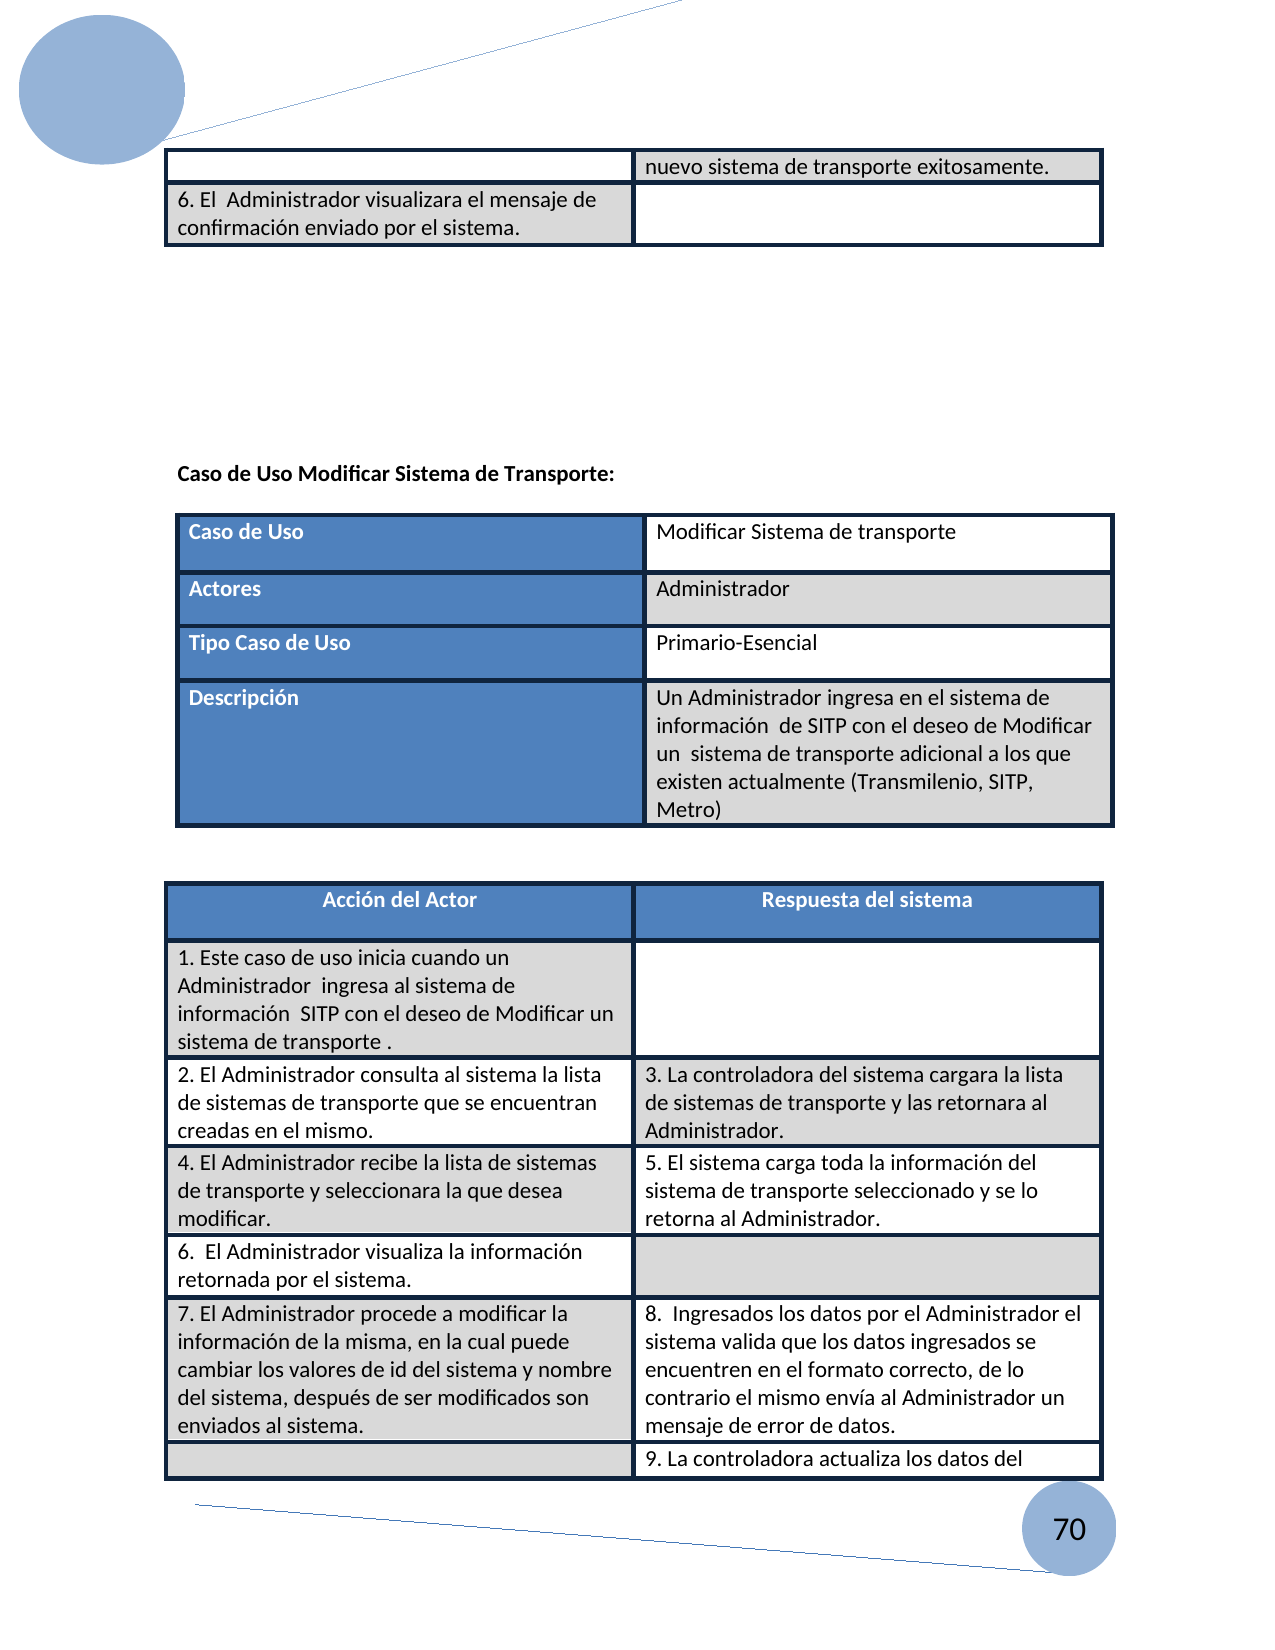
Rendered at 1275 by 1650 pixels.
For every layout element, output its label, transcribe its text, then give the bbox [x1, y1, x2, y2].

table_cell 4. El Administrador recibe la lista de sistemas de transporte y seleccionara la que desea modificar. [168, 1148, 631, 1232]
table_cell Administrador [647, 575, 1110, 624]
table_cell Un Administrador ingresa en el sistema de información de SITP con el deseo de Modificar un sistema de transporte adicional a los que existen actualmente (Transmilenio, SITP, Metro) [647, 683, 1110, 823]
table_cell 1. Este caso de uso inicia cuando un Administrador ingresa al sistema de información SITP con el deseo de Modificar un sistema de transporte . [168, 943, 631, 1055]
table_cell Primario-Esencial [647, 628, 1110, 678]
table_header Caso de Uso [180, 517, 642, 570]
table_header Respuesta del sistema [636, 886, 1099, 938]
text Caso de Uso Modificar Sistema de Transporte: [177, 459, 1098, 487]
table_cell 6. El Administrador visualiza la información retornada por el sistema. [168, 1237, 631, 1295]
table_cell [636, 185, 1099, 243]
table_header Modificar Sistema de transporte [647, 517, 1110, 570]
table_cell [636, 1237, 1099, 1295]
table_cell [168, 152, 631, 180]
table_cell [636, 943, 1099, 1055]
table_header Acción del Actor [168, 886, 631, 938]
table_cell 7. El Administrador procede a modificar la información de la misma, en la cual puede cambiar los valores de id del sistema y nombre del sistema, después de ser modificados son enviados al sistema. [168, 1300, 631, 1439]
table_cell 3. La controladora del sistema cargara la lista de sistemas de transporte y las retornara al Administrador. [636, 1060, 1099, 1144]
table_cell Actores [180, 575, 642, 624]
table_cell 2. El Administrador consulta al sistema la lista de sistemas de transporte que se encuentran creadas en el mismo. [168, 1060, 631, 1144]
table_cell 5. El sistema carga toda la información del sistema de transporte seleccionado y se lo retorna al Administrador. [636, 1148, 1099, 1232]
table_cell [636, 1444, 1099, 1476]
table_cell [636, 152, 1099, 180]
table_cell 8. Ingresados los datos por el Administrador el sistema valida que los datos ingresados se encuentren en el formato correcto, de lo contrario el mismo envía al Administrador un mensaje de error de datos. [636, 1300, 1099, 1439]
table_cell 6. El Administrador visualizara el mensaje de confirmación enviado por el sistema. [168, 185, 631, 243]
table_cell Descripción [180, 683, 642, 823]
table_cell Tipo Caso de Uso [180, 628, 642, 678]
table_cell [168, 1444, 631, 1476]
